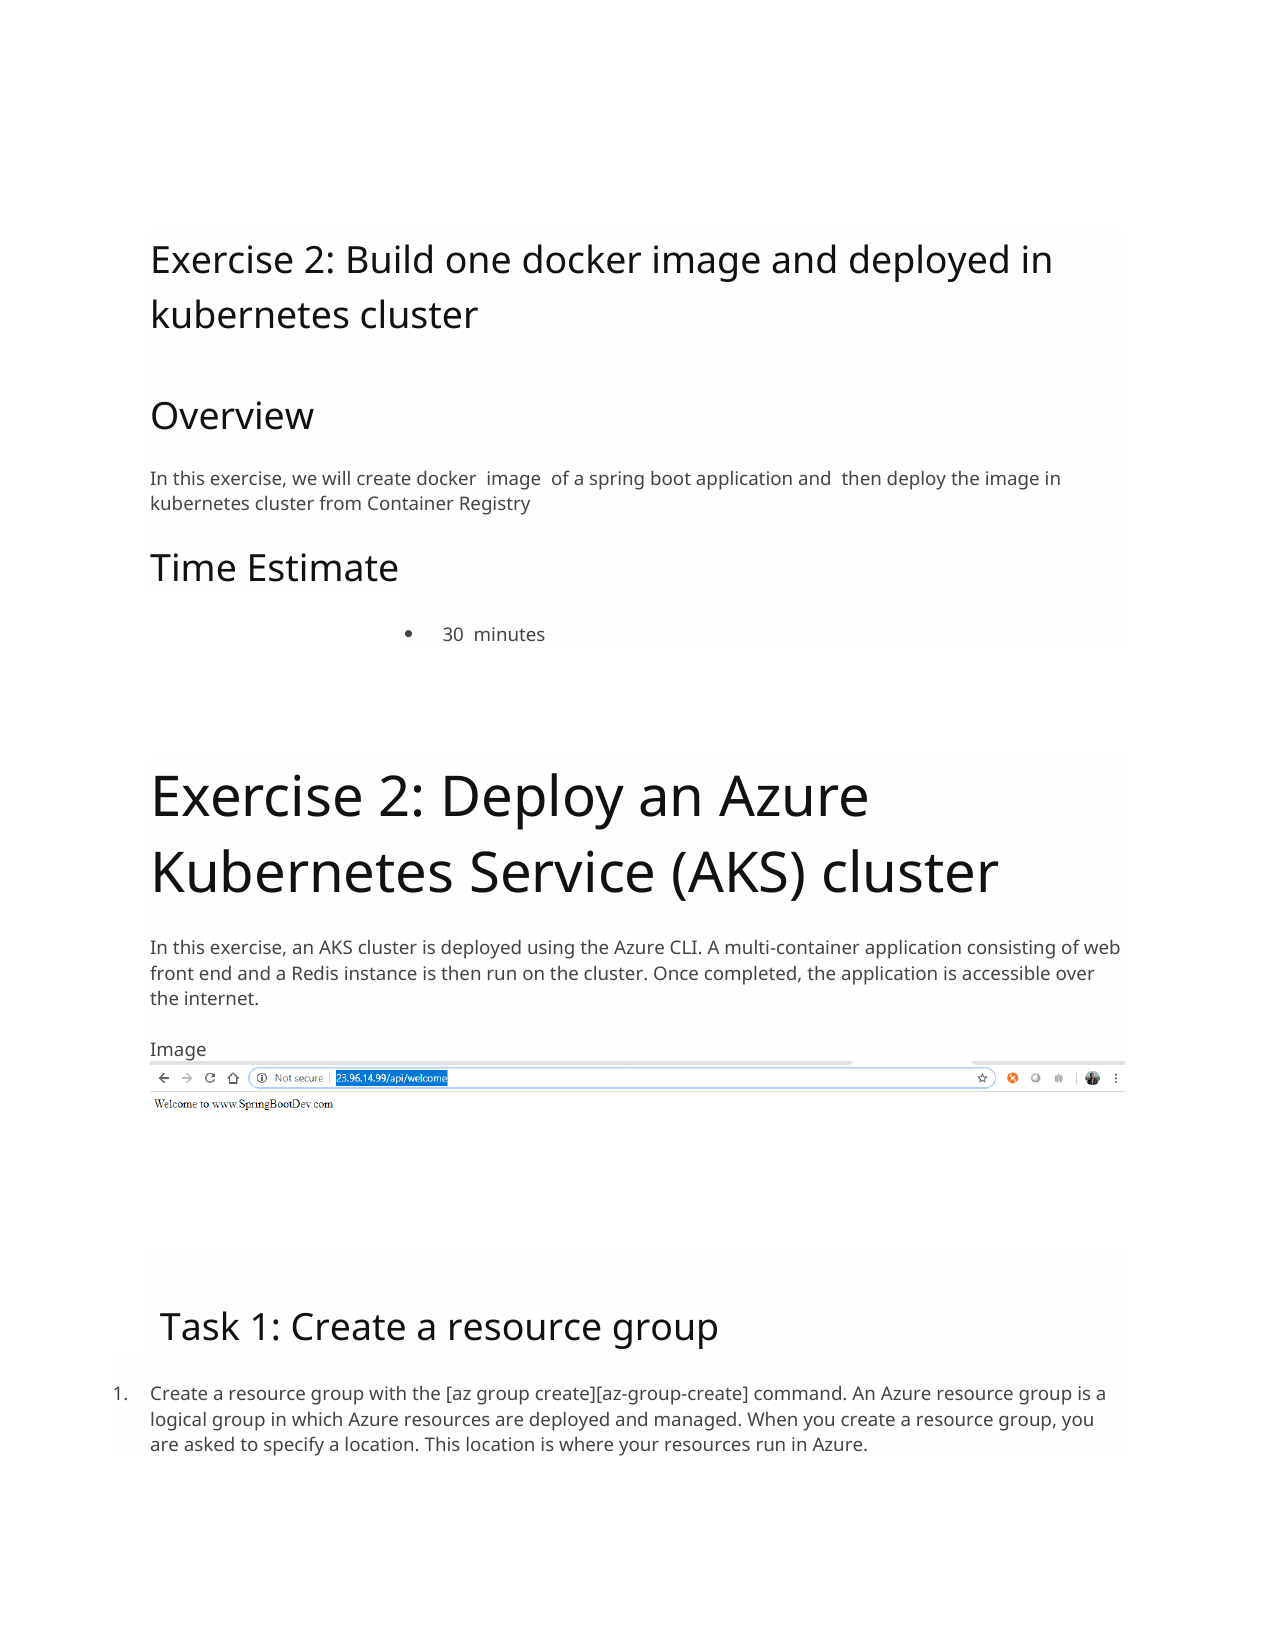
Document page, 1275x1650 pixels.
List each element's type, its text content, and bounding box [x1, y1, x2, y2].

text Exercise 2: Build one docker image and deployed in kubernetes cluster [150, 230, 1125, 339]
text Overview [150, 389, 1125, 440]
list 30 minutes [405, 621, 1125, 647]
list Create a resource group with the [az group create][az-group-create] command. An Azure resource group is a logical group in which Azure resources are deployed and managed. When you create a resource group, you are asked to specify a location. This location is where your resources run in Azure. [112, 1381, 1125, 1457]
text In this exercise, an AKS cluster is deployed using the Azure CLI. A multi-container application consisting of web front end and a Redis instance is then run on the cluster. Once completed, the application is accessible over the internet. [150, 934, 1125, 1011]
text Exercise 2: Deploy an Azure Kubernetes Service (AKS) cluster [150, 756, 1125, 909]
text Task 1: Create a resource group [150, 1297, 1125, 1351]
text Image [150, 1036, 1125, 1061]
picture [150, 1061, 1125, 1247]
text In this exercise, we will create docker image of a spring boot application and then deploy the image in kubernetes cluster from Container Registry [150, 465, 1125, 516]
text Time Estimate [150, 541, 1125, 592]
